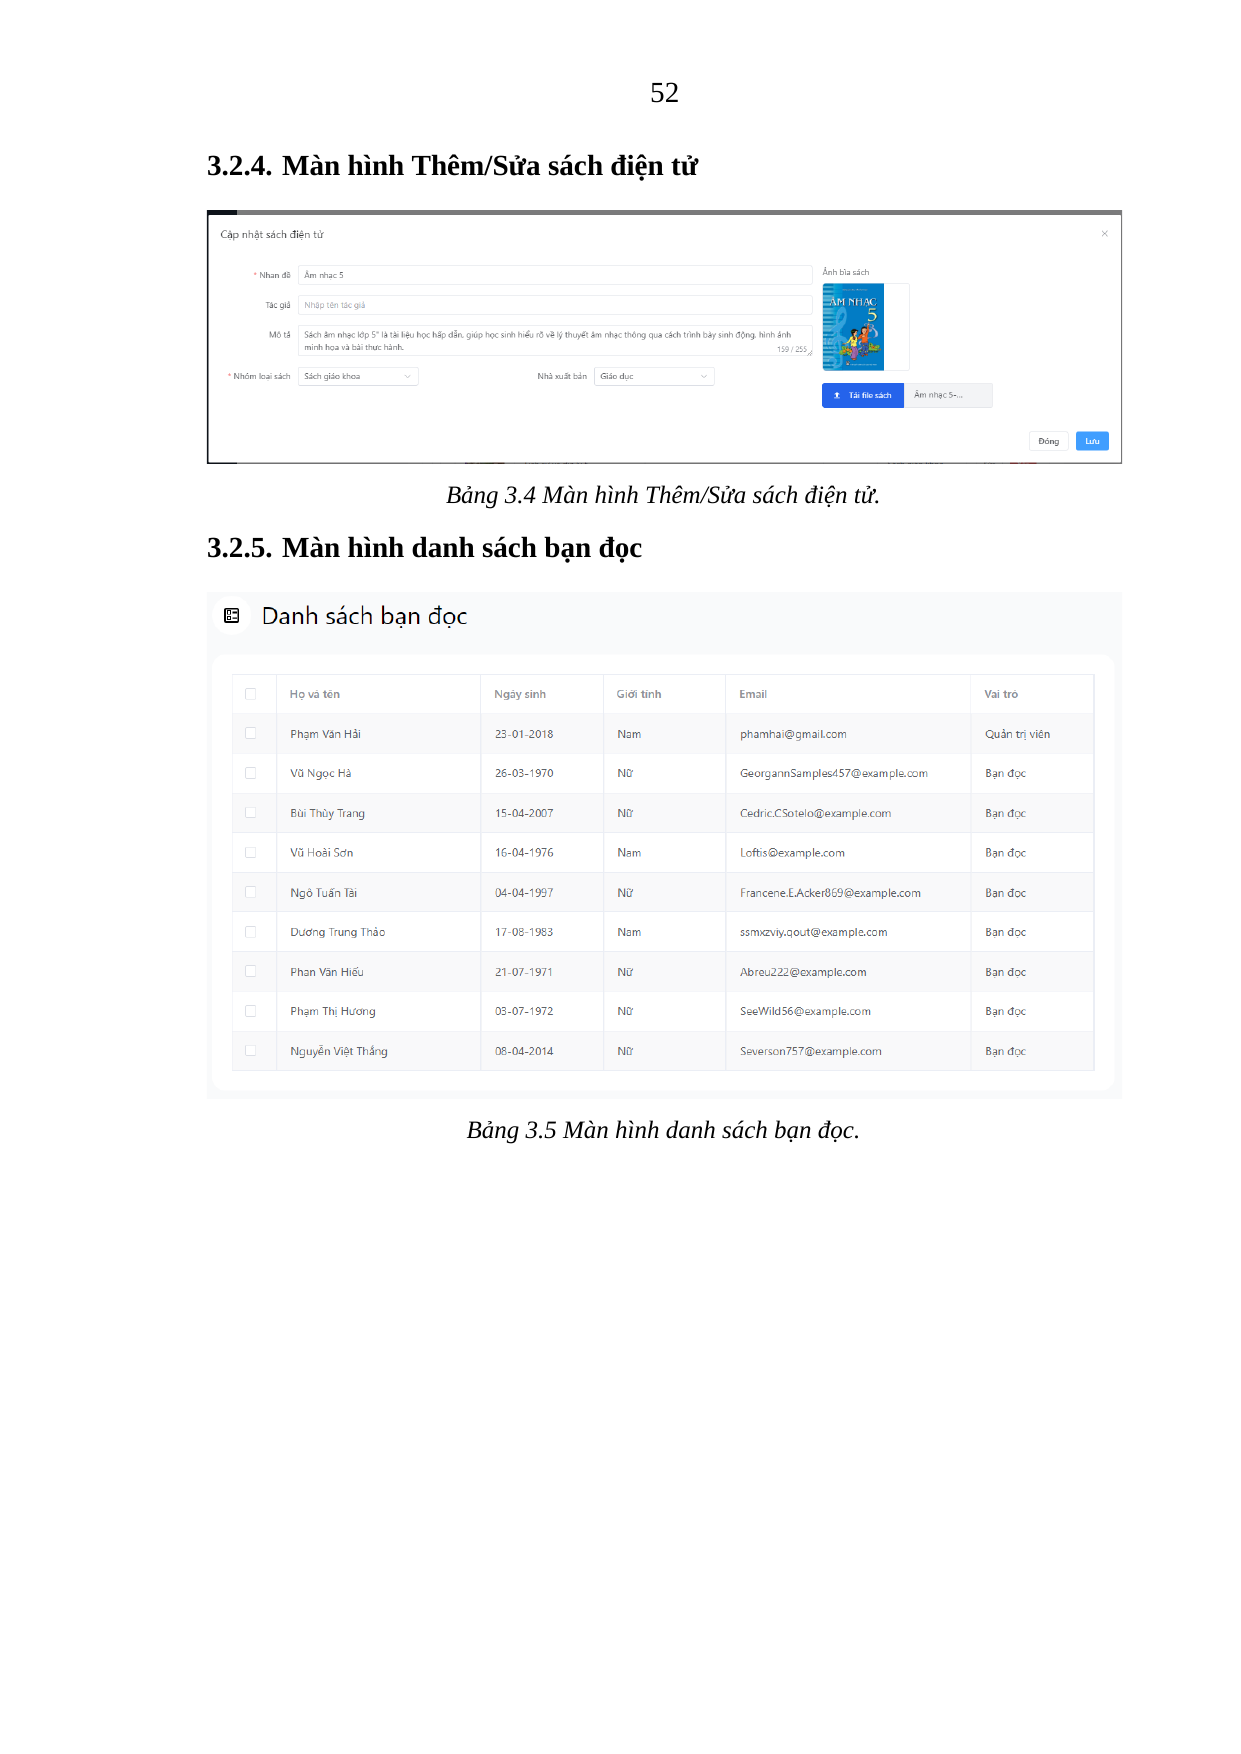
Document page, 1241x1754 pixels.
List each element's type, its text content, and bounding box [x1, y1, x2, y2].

text Bảng 3.4 Màn hình Thêm/Sửa sách điện tử. [207, 480, 1122, 509]
picture [206, 592, 1123, 1099]
picture [206, 210, 1123, 464]
subtitle Màn hình Thêm/Sửa sách điện tử [207, 148, 1122, 181]
text Bảng 3.5 Màn hình danh sách bạn đọc. [207, 1115, 1122, 1144]
subtitle Màn hình danh sách bạn đọc [207, 530, 1122, 563]
